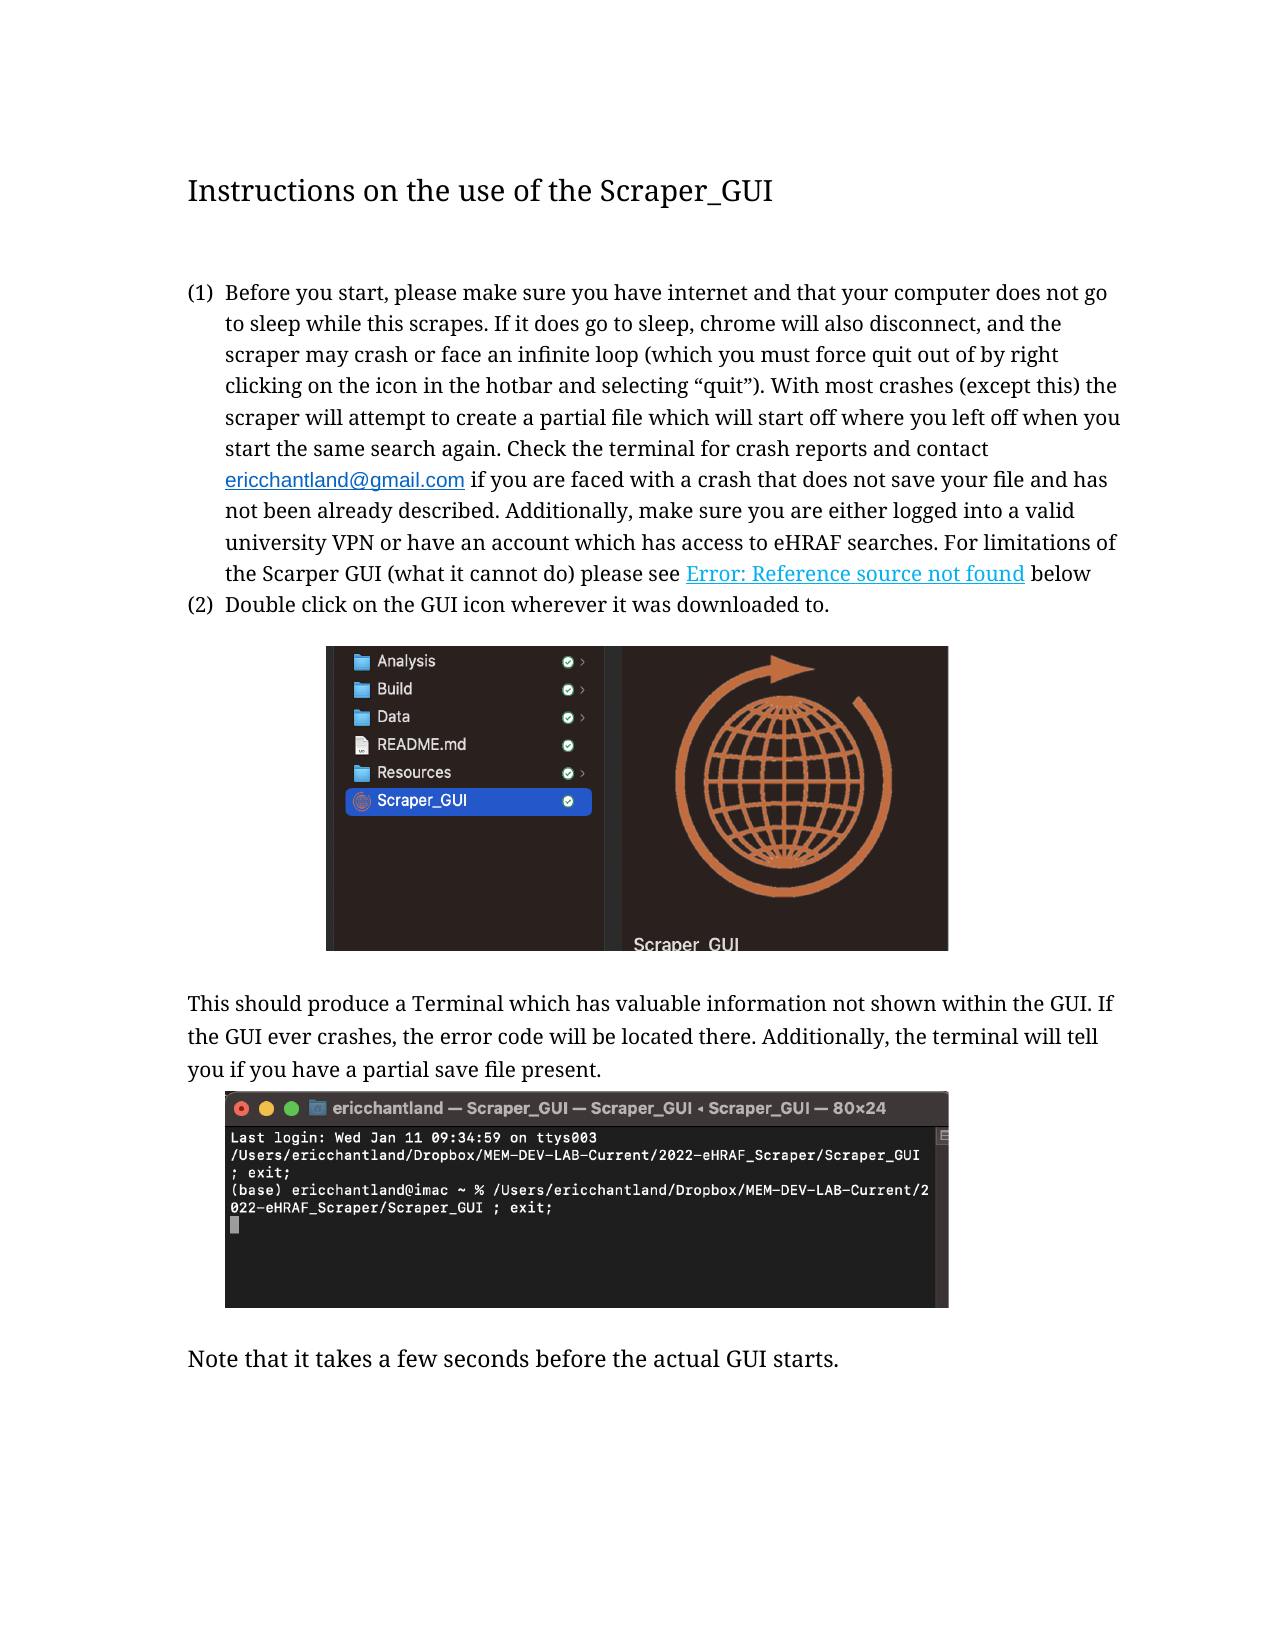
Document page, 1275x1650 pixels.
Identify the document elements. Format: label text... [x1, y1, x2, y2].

picture [326, 646, 949, 951]
list Double click on the GUI icon wherever it was downloaded to. [187, 587, 1125, 619]
subtitle Instructions on the use of the Scraper_GUI [150, 175, 1125, 208]
picture [225, 1091, 949, 1308]
text This should produce a Terminal which has valuable information not shown within the GUI. If the GUI ever crashes, the error code will be located there. Additionally, the terminal will tell you if you have a partial save file present. [187, 984, 1125, 1084]
text Note that it takes a few seconds before the actual GUI starts. [187, 1341, 1125, 1374]
